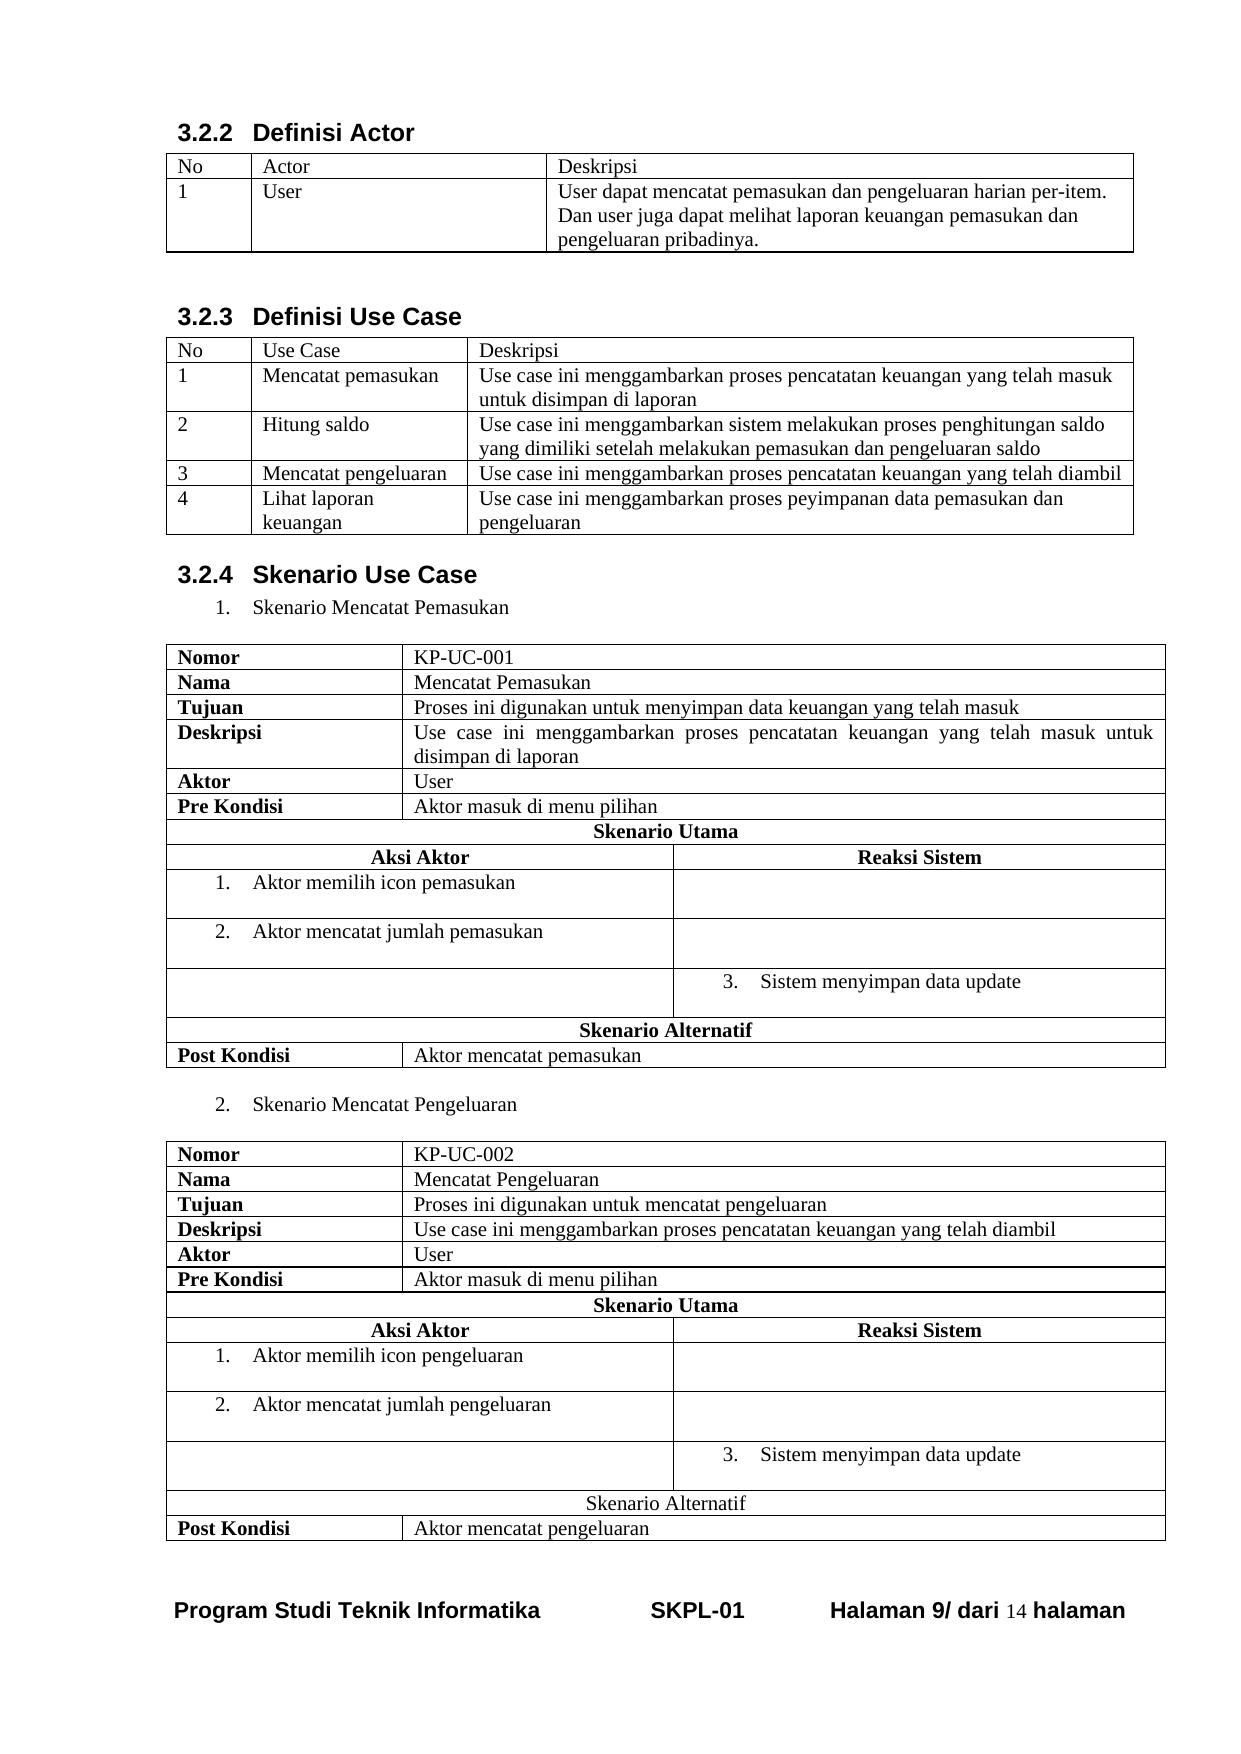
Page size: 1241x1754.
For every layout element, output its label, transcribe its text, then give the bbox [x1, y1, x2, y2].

table_cell Reaksi Sistem [674, 1318, 1165, 1342]
table_cell Reaksi Sistem [674, 845, 1165, 869]
table_header Nomor [167, 1142, 402, 1166]
table_cell User [403, 1242, 1165, 1266]
table_header No [167, 338, 251, 362]
table_cell [674, 1392, 1165, 1441]
table_cell Sistem menyimpan data update [674, 969, 1165, 1017]
table_cell Hitung saldo [252, 412, 467, 460]
list Skenario Mencatat Pengeluaran [215, 1092, 1122, 1116]
table_cell Aktor memilih icon pemasukan [167, 870, 673, 918]
table_header Actor [252, 154, 546, 178]
table_cell Aktor masuk di menu pilihan [403, 794, 1165, 818]
table_header Use Case [252, 338, 467, 362]
table_cell Mencatat pengeluaran [252, 461, 467, 485]
table_header Nomor [167, 645, 402, 669]
table_cell Deskripsi [167, 1217, 402, 1241]
table_cell Aksi Aktor [167, 845, 673, 869]
table_cell Aktor mencatat pemasukan [403, 1043, 1165, 1067]
table_cell User dapat mencatat pemasukan dan pengeluaran harian per-item. Dan user juga dapat melihat laporan keuangan pemasukan dan pengeluaran pribadinya. [547, 179, 1133, 251]
table_cell Pre Kondisi [167, 1268, 402, 1291]
table_cell Aktor mencatat jumlah pemasukan [167, 919, 673, 968]
table_cell Deskripsi [167, 720, 402, 768]
table_cell Use case ini menggambarkan proses pencatatan keuangan yang telah diambil [403, 1217, 1165, 1241]
table_cell 4 [167, 486, 251, 534]
table_cell 1 [167, 363, 251, 411]
table_cell Skenario Utama [167, 820, 1165, 843]
table_cell Post Kondisi [167, 1043, 402, 1067]
table_cell [167, 969, 673, 1017]
table_header No [167, 154, 251, 178]
table_cell [674, 870, 1165, 918]
table_cell Aktor mencatat pengeluaran [403, 1516, 1165, 1540]
table_cell Proses ini digunakan untuk mencatat pengeluaran [403, 1192, 1165, 1216]
table_cell Nama [167, 1167, 402, 1191]
table_cell Use case ini menggambarkan proses peyimpanan data pemasukan dan pengeluaran [468, 486, 1133, 534]
table_cell Tujuan [167, 695, 402, 719]
table_cell Use case ini menggambarkan proses pencatatan keuangan yang telah masuk untuk disimpan di laporan [468, 363, 1133, 411]
table_cell User [252, 179, 546, 251]
table_cell 1 [167, 179, 251, 251]
table_cell Proses ini digunakan untuk menyimpan data keuangan yang telah masuk [403, 695, 1165, 719]
table_cell [167, 1442, 673, 1490]
table_cell Aksi Aktor [167, 1318, 673, 1342]
table_cell Post Kondisi [167, 1516, 402, 1540]
table_cell Mencatat pemasukan [252, 363, 467, 411]
table_cell Mencatat Pemasukan [403, 670, 1165, 694]
table_cell Use case ini menggambarkan sistem melakukan proses penghitungan saldo yang dimiliki setelah melakukan pemasukan dan pengeluaran saldo [468, 412, 1133, 460]
table_cell Skenario Alternatif [167, 1018, 1165, 1042]
subtitle Skenario Use Case [177, 560, 1122, 589]
table_cell Mencatat Pengeluaran [403, 1167, 1165, 1191]
table_cell Lihat laporan keuangan [252, 486, 467, 534]
table_header KP-UC-001 [403, 645, 1165, 669]
table_cell [674, 919, 1165, 968]
subtitle Definisi Use Case [177, 302, 1122, 330]
table_cell Skenario Alternatif [167, 1491, 1165, 1515]
table_cell Use case ini menggambarkan proses pencatatan keuangan yang telah diambil [468, 461, 1133, 485]
subtitle Definisi Actor [177, 118, 1122, 147]
table_header Deskripsi [468, 338, 1133, 362]
table_cell Aktor mencatat jumlah pengeluaran [167, 1392, 673, 1441]
table_header KP-UC-002 [403, 1142, 1165, 1166]
list Skenario Mencatat Pemasukan [215, 595, 1122, 619]
table_cell Use case ini menggambarkan proses pencatatan keuangan yang telah masuk untuk disimpan di laporan [403, 720, 1165, 768]
table_cell User [403, 769, 1165, 793]
table_cell Tujuan [167, 1192, 402, 1216]
table_cell Aktor [167, 1242, 402, 1266]
table_cell Nama [167, 670, 402, 694]
table_cell Sistem menyimpan data update [674, 1442, 1165, 1490]
table_cell Aktor [167, 769, 402, 793]
table_cell Aktor memilih icon pengeluaran [167, 1343, 673, 1391]
table_cell Aktor masuk di menu pilihan [403, 1268, 1165, 1291]
table_cell [674, 1343, 1165, 1391]
table_cell Pre Kondisi [167, 794, 402, 818]
table_cell 2 [167, 412, 251, 460]
table_cell 3 [167, 461, 251, 485]
table_header Deskripsi [547, 154, 1133, 178]
table_cell Skenario Utama [167, 1293, 1165, 1317]
